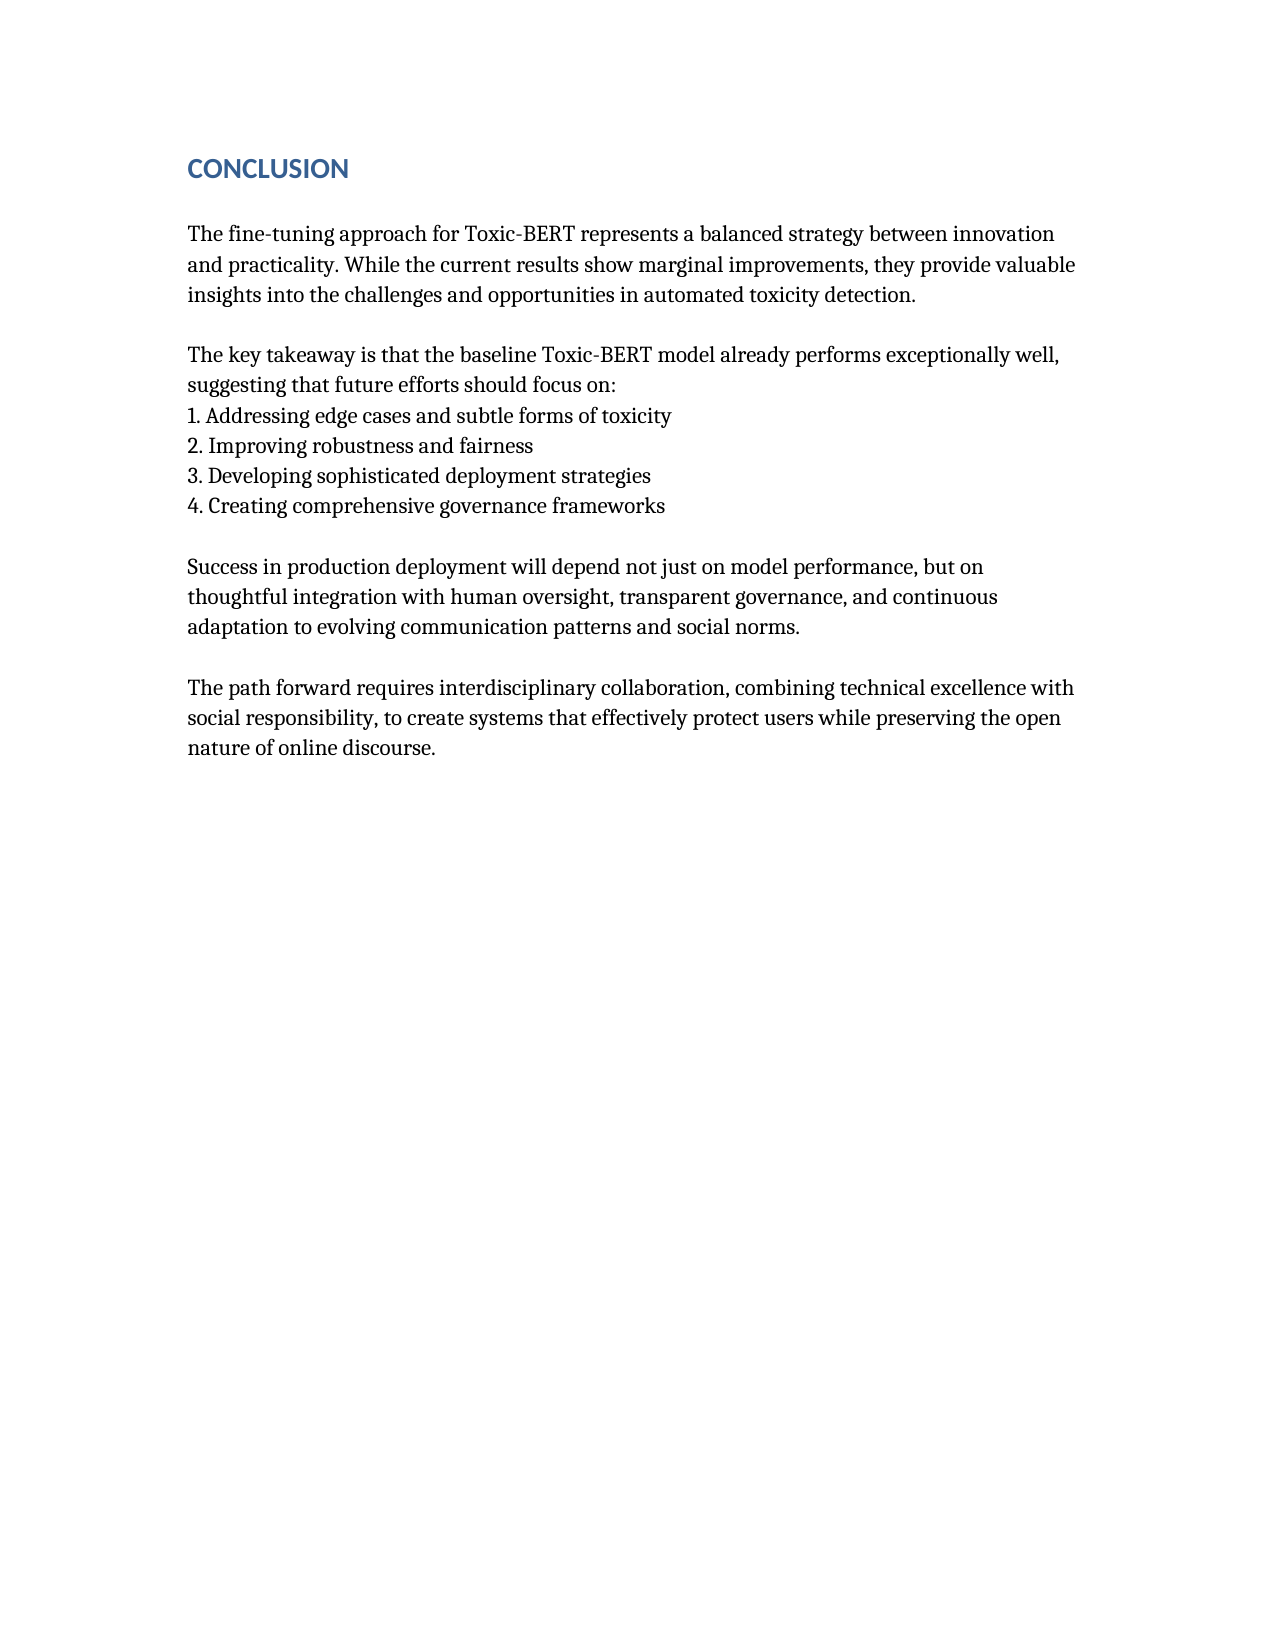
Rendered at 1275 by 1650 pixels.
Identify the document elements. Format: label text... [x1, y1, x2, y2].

subtitle CONCLUSION [187, 150, 1087, 186]
text The fine-tuning approach for Toxic-BERT represents a balanced strategy between innovation and practicality. While the current results show marginal improvements, they provide valuable insights into the challenges and opportunities in automated toxicity detection. The key takeaway is that the baseline Toxic-BERT model already performs exceptionally well, suggesting that future efforts should focus on: 1. Addressing edge cases and subtle forms of toxicity 2. Improving robustness and fairness 3. Developing sophisticated deployment strategies 4. Creating comprehensive governance frameworks Success in production deployment will depend not just on model performance, but on thoughtful integration with human oversight, transparent governance, and continuous adaptation to evolving communication patterns and social norms. The path forward requires interdisciplinary collaboration, combining technical excellence with social responsibility, to create systems that effectively protect users while preserving the open nature of online discourse. [187, 191, 1087, 791]
